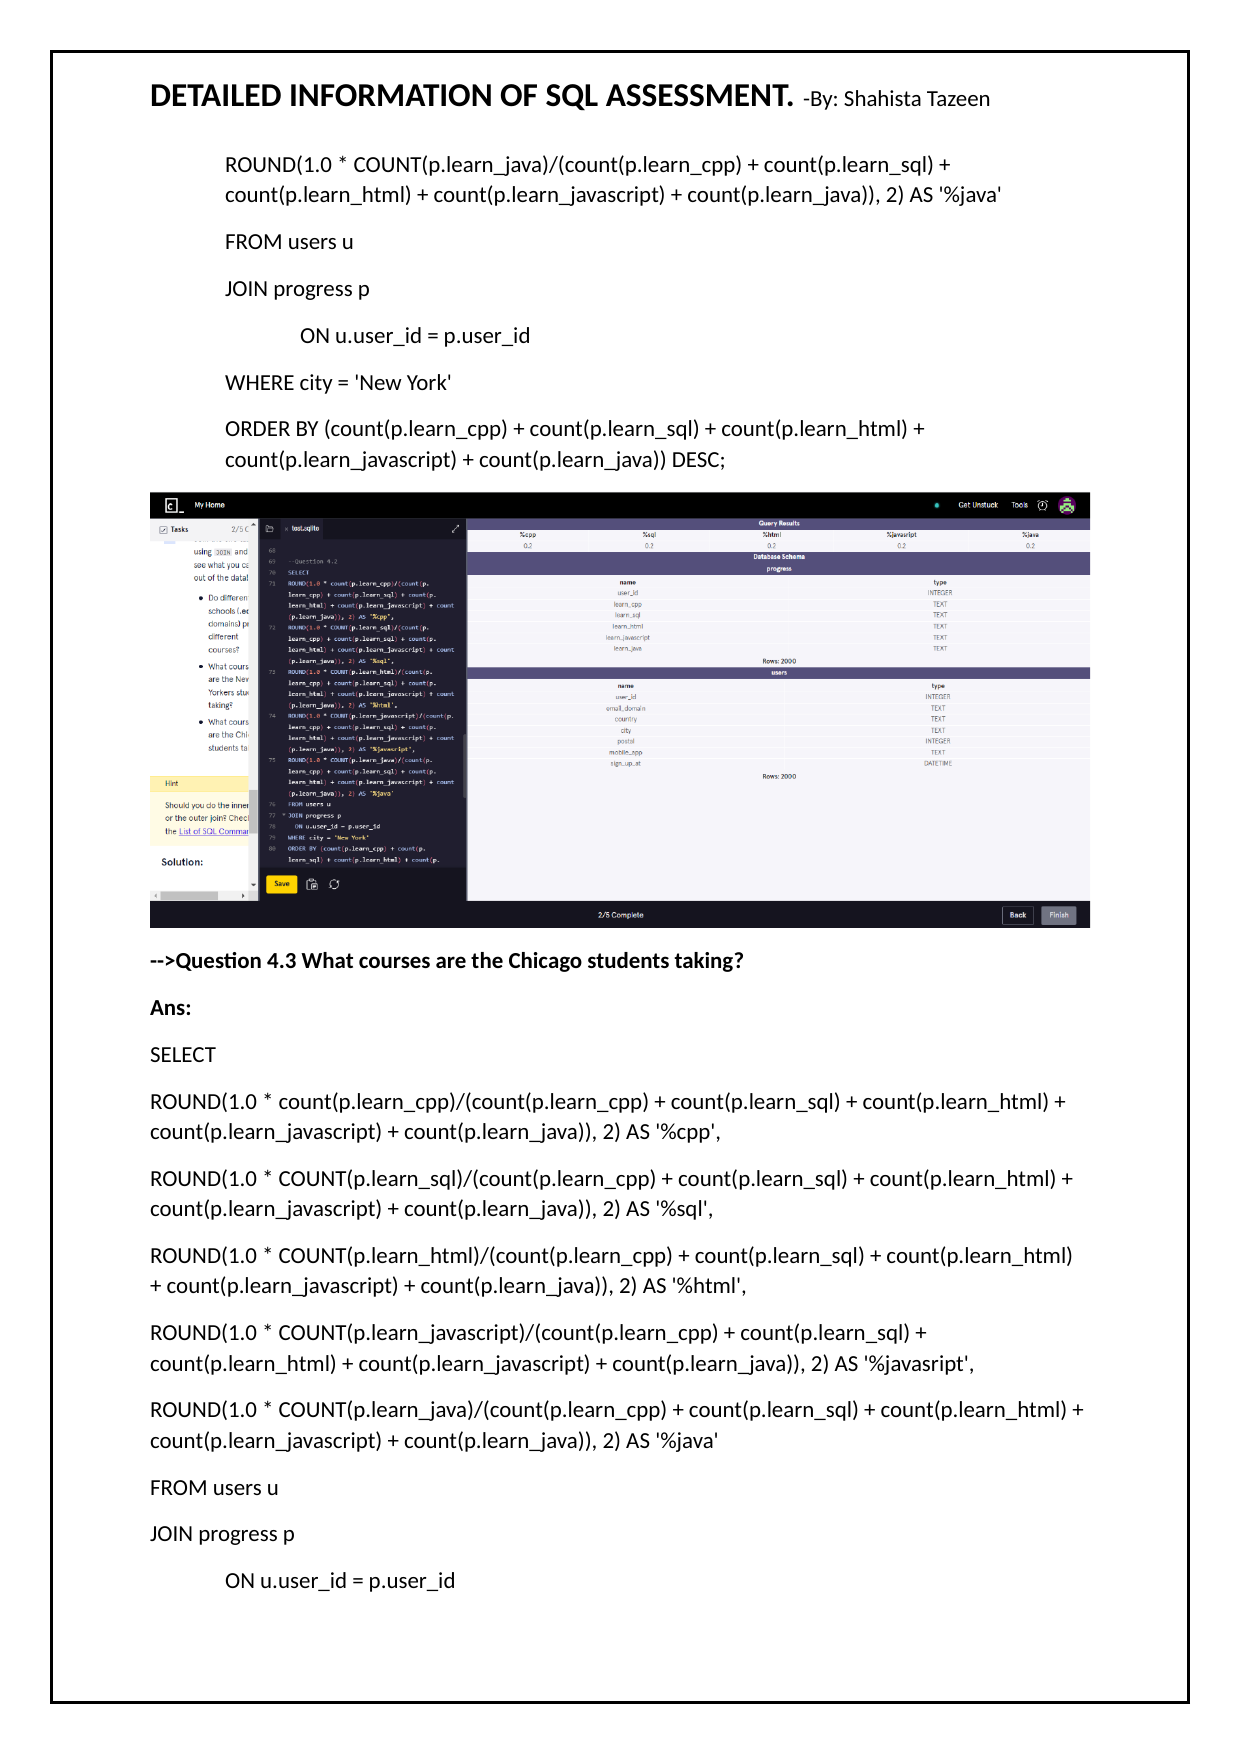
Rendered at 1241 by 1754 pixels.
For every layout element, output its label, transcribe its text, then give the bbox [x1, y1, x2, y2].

text Ans: [150, 993, 1090, 1021]
text JOIN progress p [150, 1519, 1090, 1547]
text ROUND(1.0 * COUNT(p.learn_html)/(count(p.learn_cpp) + count(p.learn_sql) + count(p.learn_html) + count(p.learn_javascript) + count(p.learn_java)), 2) AS '%html', [150, 1241, 1090, 1299]
picture [150, 491, 1091, 928]
text -->Question 4.3 What courses are the Chicago students taking? [150, 947, 1090, 974]
text SELECT [150, 1040, 1090, 1068]
text FROM users u [225, 227, 1090, 255]
text ON u.user_id = p.user_id [150, 1566, 1090, 1594]
text ROUND(1.0 * count(p.learn_cpp)/(count(p.learn_cpp) + count(p.learn_sql) + count(p.learn_html) + count(p.learn_javascript) + count(p.learn_java)), 2) AS '%cpp', [150, 1087, 1090, 1145]
text ROUND(1.0 * COUNT(p.learn_javascript)/(count(p.learn_cpp) + count(p.learn_sql) + count(p.learn_html) + count(p.learn_javascript) + count(p.learn_java)), 2) AS '%javasript', [150, 1318, 1090, 1377]
text ROUND(1.0 * COUNT(p.learn_java)/(count(p.learn_cpp) + count(p.learn_sql) + count(p.learn_html) + count(p.learn_javascript) + count(p.learn_java)), 2) AS '%java' [150, 1396, 1090, 1454]
text ROUND(1.0 * COUNT(p.learn_sql)/(count(p.learn_cpp) + count(p.learn_sql) + count(p.learn_html) + count(p.learn_javascript) + count(p.learn_java)), 2) AS '%sql', [150, 1164, 1090, 1222]
text WHERE city = 'New York' [225, 368, 1090, 396]
text FROM users u [150, 1473, 1090, 1501]
text ON u.user_id = p.user_id [225, 321, 1090, 349]
text JOIN progress p [225, 274, 1090, 302]
text ORDER BY (count(p.learn_cpp) + count(p.learn_sql) + count(p.learn_html) + count(p.learn_javascript) + count(p.learn_java)) DESC; [225, 414, 1090, 473]
text ROUND(1.0 * COUNT(p.learn_java)/(count(p.learn_cpp) + count(p.learn_sql) + count(p.learn_html) + count(p.learn_javascript) + count(p.learn_java)), 2) AS '%java' [225, 150, 1090, 208]
